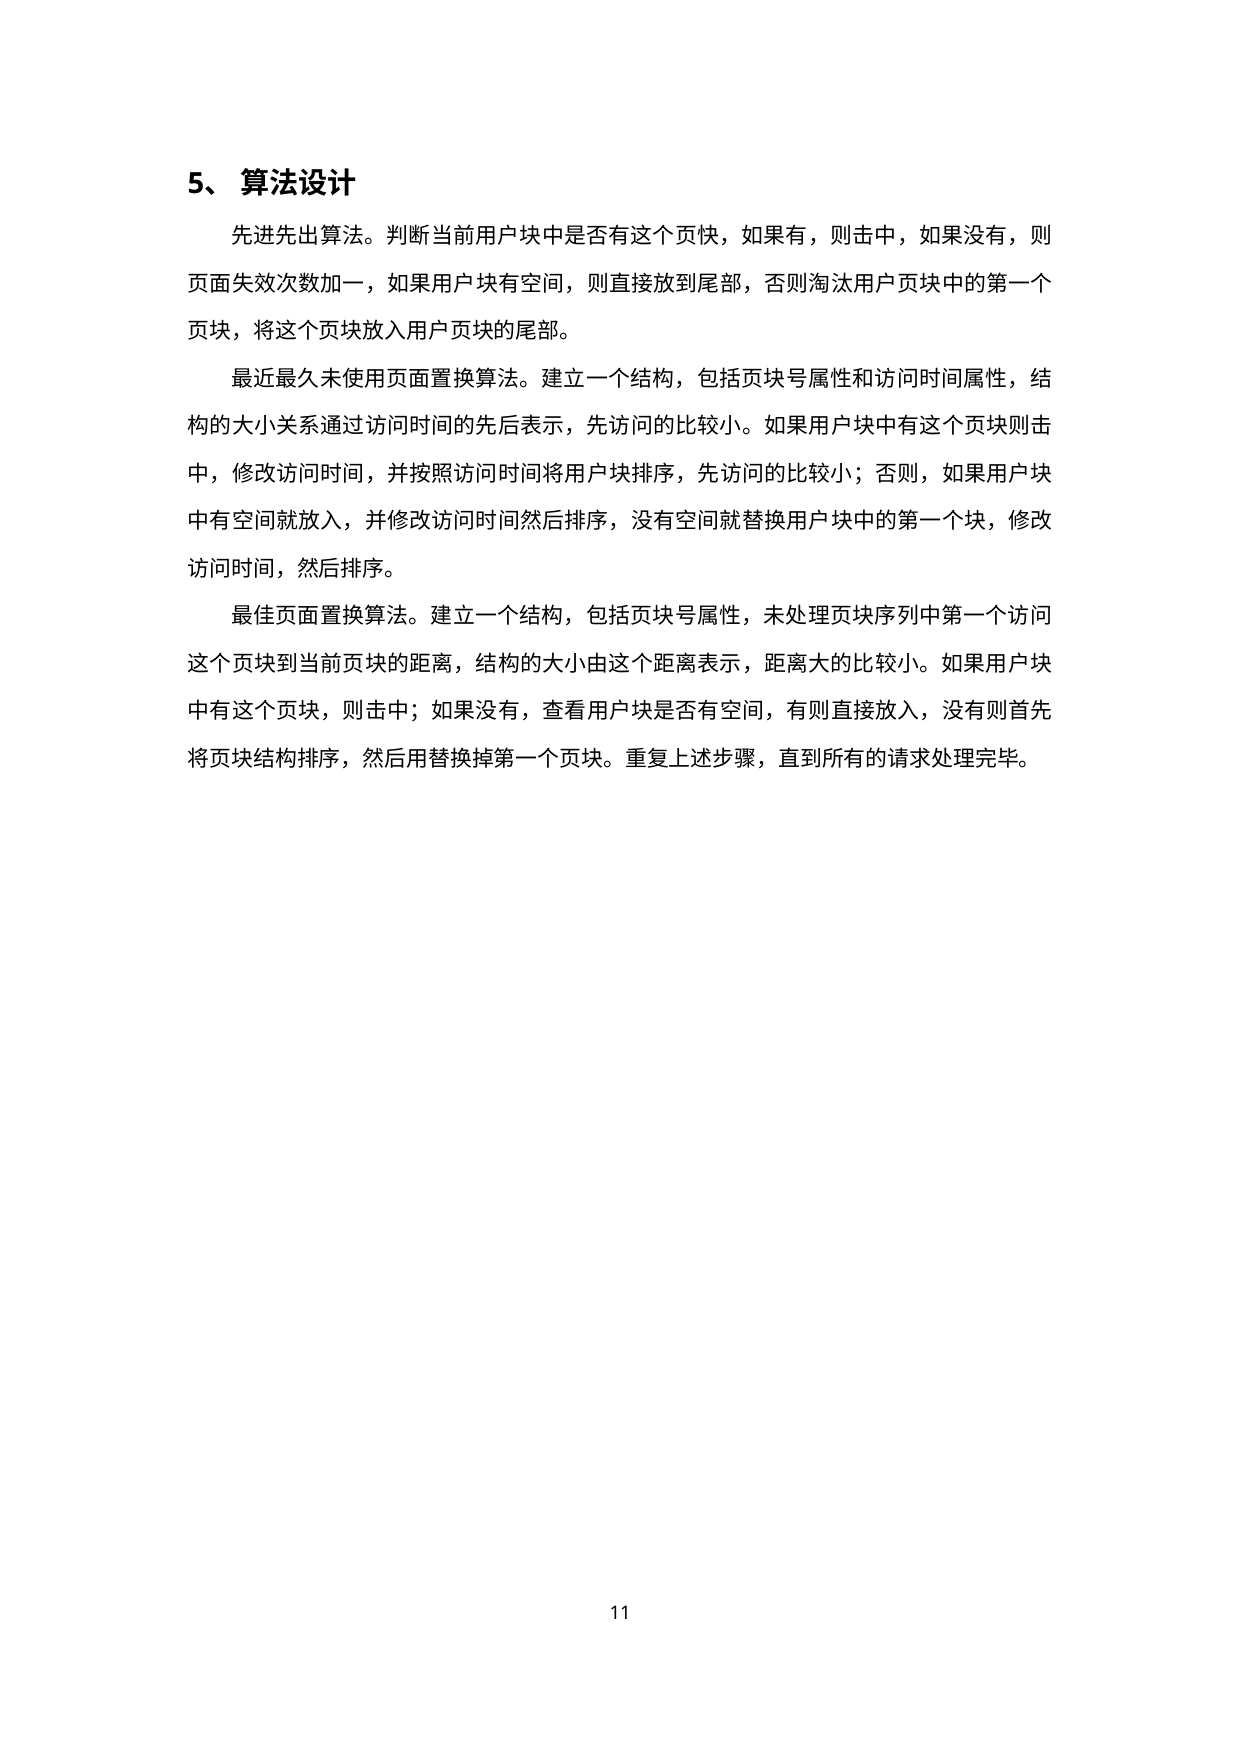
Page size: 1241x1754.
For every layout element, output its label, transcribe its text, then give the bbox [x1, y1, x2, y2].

text 最佳页面置换算法。建立一个结构，包括页块号属性，未处理页块序列中第一个访问这个页块到当前页块的距离，结构的大小由这个距离表示，距离大的比较小。如果用户块中有这个页块，则击中；如果没有，查看用户块是否有空间，有则直接放入，没有则首先将页块结构排序，然后用替换掉第一个页块。重复上述步骤，直到所有的请求处理完毕。 [187, 598, 1053, 773]
text 先进先出算法。判断当前用户块中是否有这个页快，如果有，则击中，如果没有，则页面失效次数加一，如果用户块有空间，则直接放到尾部，否则淘汰用户页块中的第一个页块，将这个页块放入用户页块的尾部。 [187, 218, 1053, 345]
list 算法设计 [187, 160, 1053, 202]
text 最近最久未使用页面置换算法。建立一个结构，包括页块号属性和访问时间属性，结构的大小关系通过访问时间的先后表示，先访问的比较小。如果用户块中有这个页块则击中，修改访问时间，并按照访问时间将用户块排序，先访问的比较小；否则，如果用户块中有空间就放入，并修改访问时间然后排序，没有空间就替换用户块中的第一个块，修改访问时间，然后排序。 [187, 361, 1053, 583]
